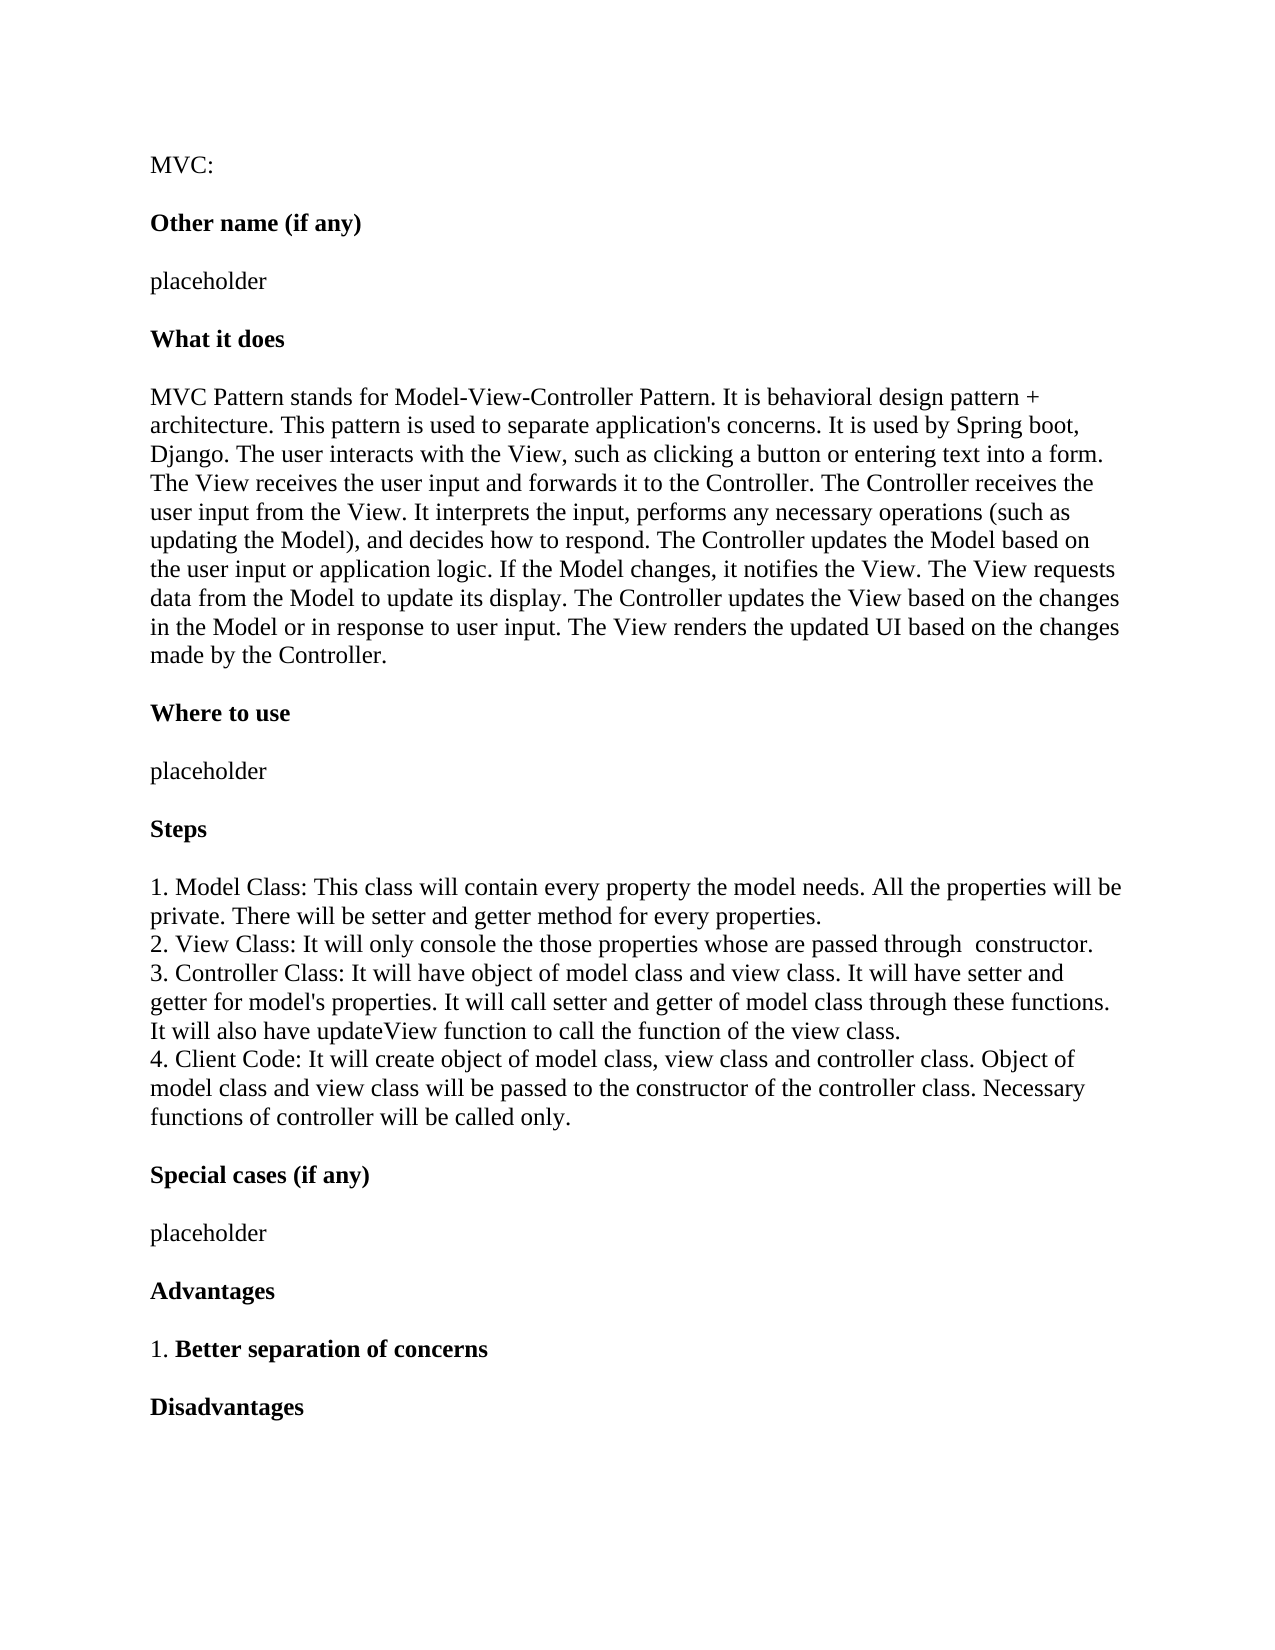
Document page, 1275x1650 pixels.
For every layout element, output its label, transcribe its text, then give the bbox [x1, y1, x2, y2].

text 1. Better separation of concerns [150, 1334, 1125, 1362]
text placeholder [150, 1218, 1125, 1247]
text Steps [150, 814, 1125, 843]
text 1. Model Class: This class will contain every property the model needs. All the properties will be private. There will be setter and getter method for every properties. 2. View Class: It will only console the those properties whose are passed through constructor. 3. Controller Class: It will have object of model class and view class. It will have setter and getter for model's properties. It will call setter and getter of model class through these functions. It will also have updateView function to call the function of the view class. 4. Client Code: It will create object of model class, view class and controller class. Object of model class and view class will be passed to the constructor of the controller class. Necessary functions of controller will be called only. [150, 872, 1125, 1131]
text Where to use [150, 698, 1125, 727]
text What it does [150, 324, 1125, 352]
text Special cases (if any) [150, 1160, 1125, 1189]
text MVC Pattern stands for Model-View-Controller Pattern. It is behavioral design pattern + architecture. This pattern is used to separate application's concerns. It is used by Spring boot, Django. The user interacts with the View, such as clicking a button or entering text into a form. The View receives the user input and forwards it to the Controller. The Controller receives the user input from the View. It interprets the input, performs any necessary operations (such as updating the Model), and decides how to respond. The Controller updates the Model based on the user input or application logic. If the Model changes, it notifies the View. The View requests data from the Model to update its display. The Controller updates the View based on the changes in the Model or in response to user input. The View renders the updated UI based on the changes made by the Controller. [150, 382, 1125, 669]
text Advantages [150, 1276, 1125, 1304]
text placeholder [150, 756, 1125, 785]
text Disadvantages [150, 1392, 1125, 1420]
text Other name (if any) [150, 208, 1125, 237]
text placeholder [150, 266, 1125, 294]
text MVC: [150, 150, 1125, 179]
